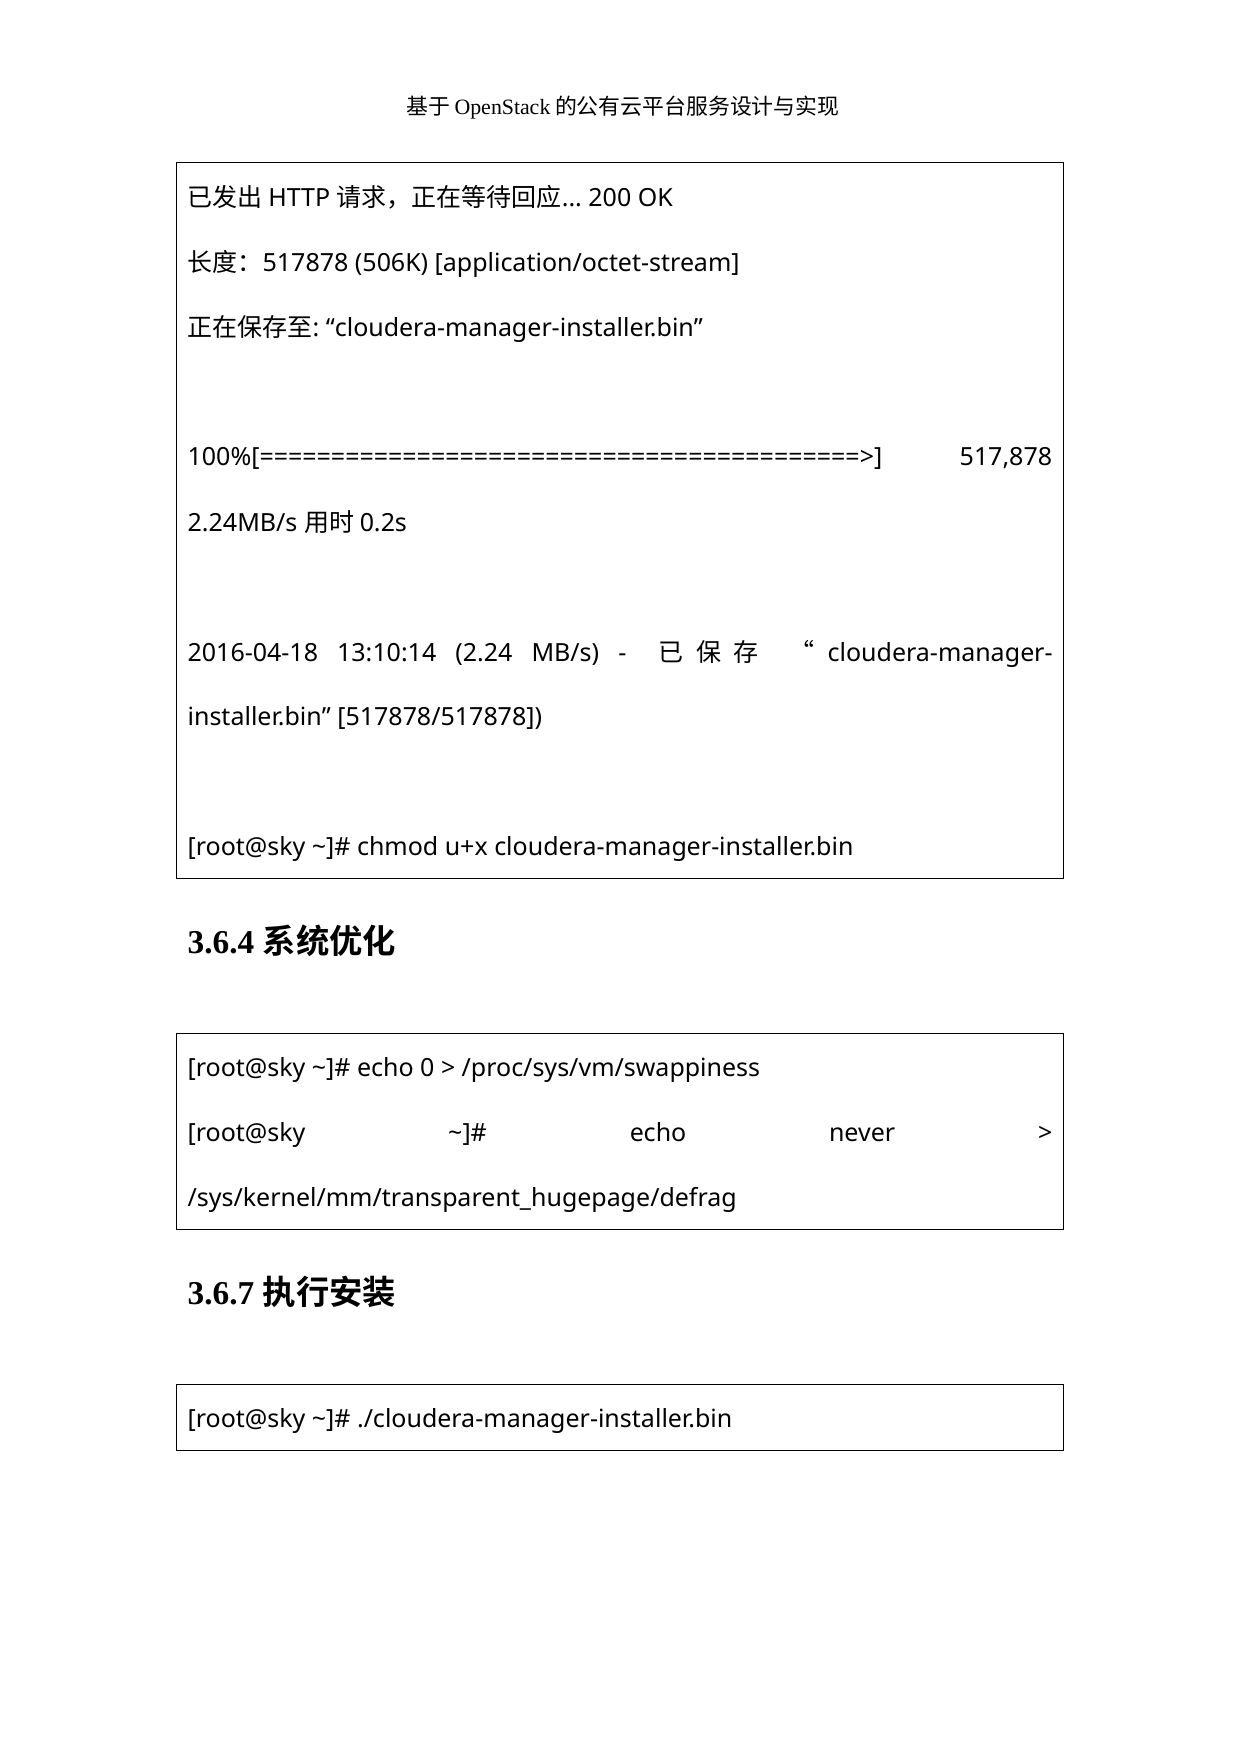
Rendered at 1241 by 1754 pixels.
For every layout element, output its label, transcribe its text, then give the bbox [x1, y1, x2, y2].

subtitle 3.6.7 执行安装 [187, 1257, 1053, 1322]
table_header [root@sky ~]# echo 0 > /proc/sys/vm/swappiness [root@sky ~]# echo never > /sys/kernel/mm/transparent_hugepage/defrag [177, 1034, 1063, 1229]
subtitle 3.6.4 系统优化 [187, 906, 1053, 971]
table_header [177, 163, 1063, 878]
table_header [root@sky ~]# ./cloudera-manager-installer.bin [177, 1385, 1063, 1450]
